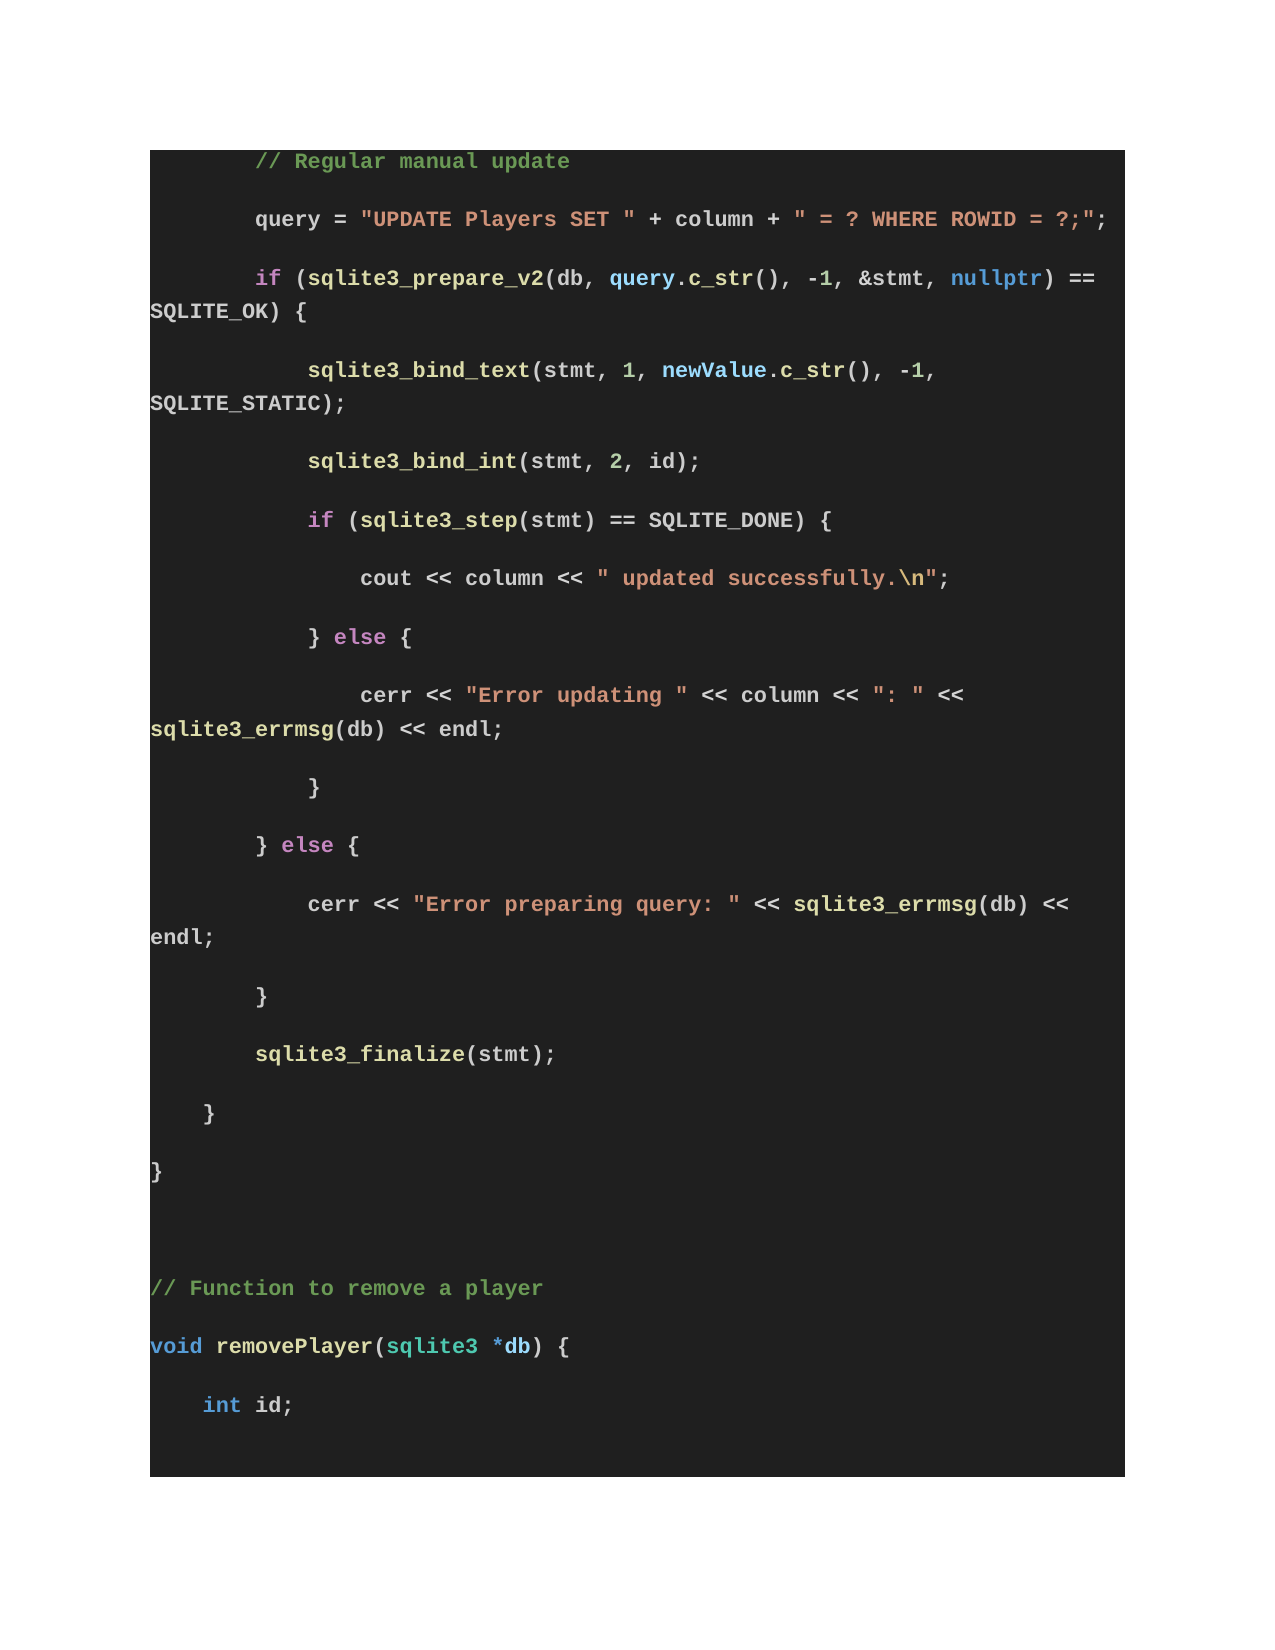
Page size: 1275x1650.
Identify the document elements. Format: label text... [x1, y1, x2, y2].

text sqlite3_finalize(stmt); [150, 1043, 1125, 1068]
text if (sqlite3_prepare_v2(db, query.c_str(), -1, &stmt, nullptr) == SQLITE_OK) { [150, 267, 1125, 325]
text } [150, 1102, 1125, 1127]
text cout << column << " updated successfully.\n"; [150, 567, 1125, 592]
text cerr << "Error preparing query: " << sqlite3_errmsg(db) << endl; [150, 893, 1125, 951]
text cerr << "Error updating " << column << ": " << sqlite3_errmsg(db) << endl; [150, 684, 1125, 743]
text sqlite3_bind_text(stmt, 1, newValue.c_str(), -1, SQLITE_STATIC); [150, 359, 1125, 417]
text } [150, 985, 1125, 1010]
text } else { [150, 626, 1125, 651]
text void removePlayer(sqlite3 *db) { [150, 1336, 1125, 1360]
text sqlite3_bind_int(stmt, 2, id); [150, 451, 1125, 475]
text if (sqlite3_step(stmt) == SQLITE_DONE) { [150, 509, 1125, 534]
text int id; [150, 1394, 1125, 1419]
text // Regular manual update [150, 150, 1125, 175]
text } else { [150, 835, 1125, 859]
text } [150, 776, 1125, 801]
text } [150, 1160, 1125, 1185]
text // Function to remove a player [150, 1277, 1125, 1302]
text query = "UPDATE Players SET " + column + " = ? WHERE ROWID = ?;"; [150, 208, 1125, 233]
